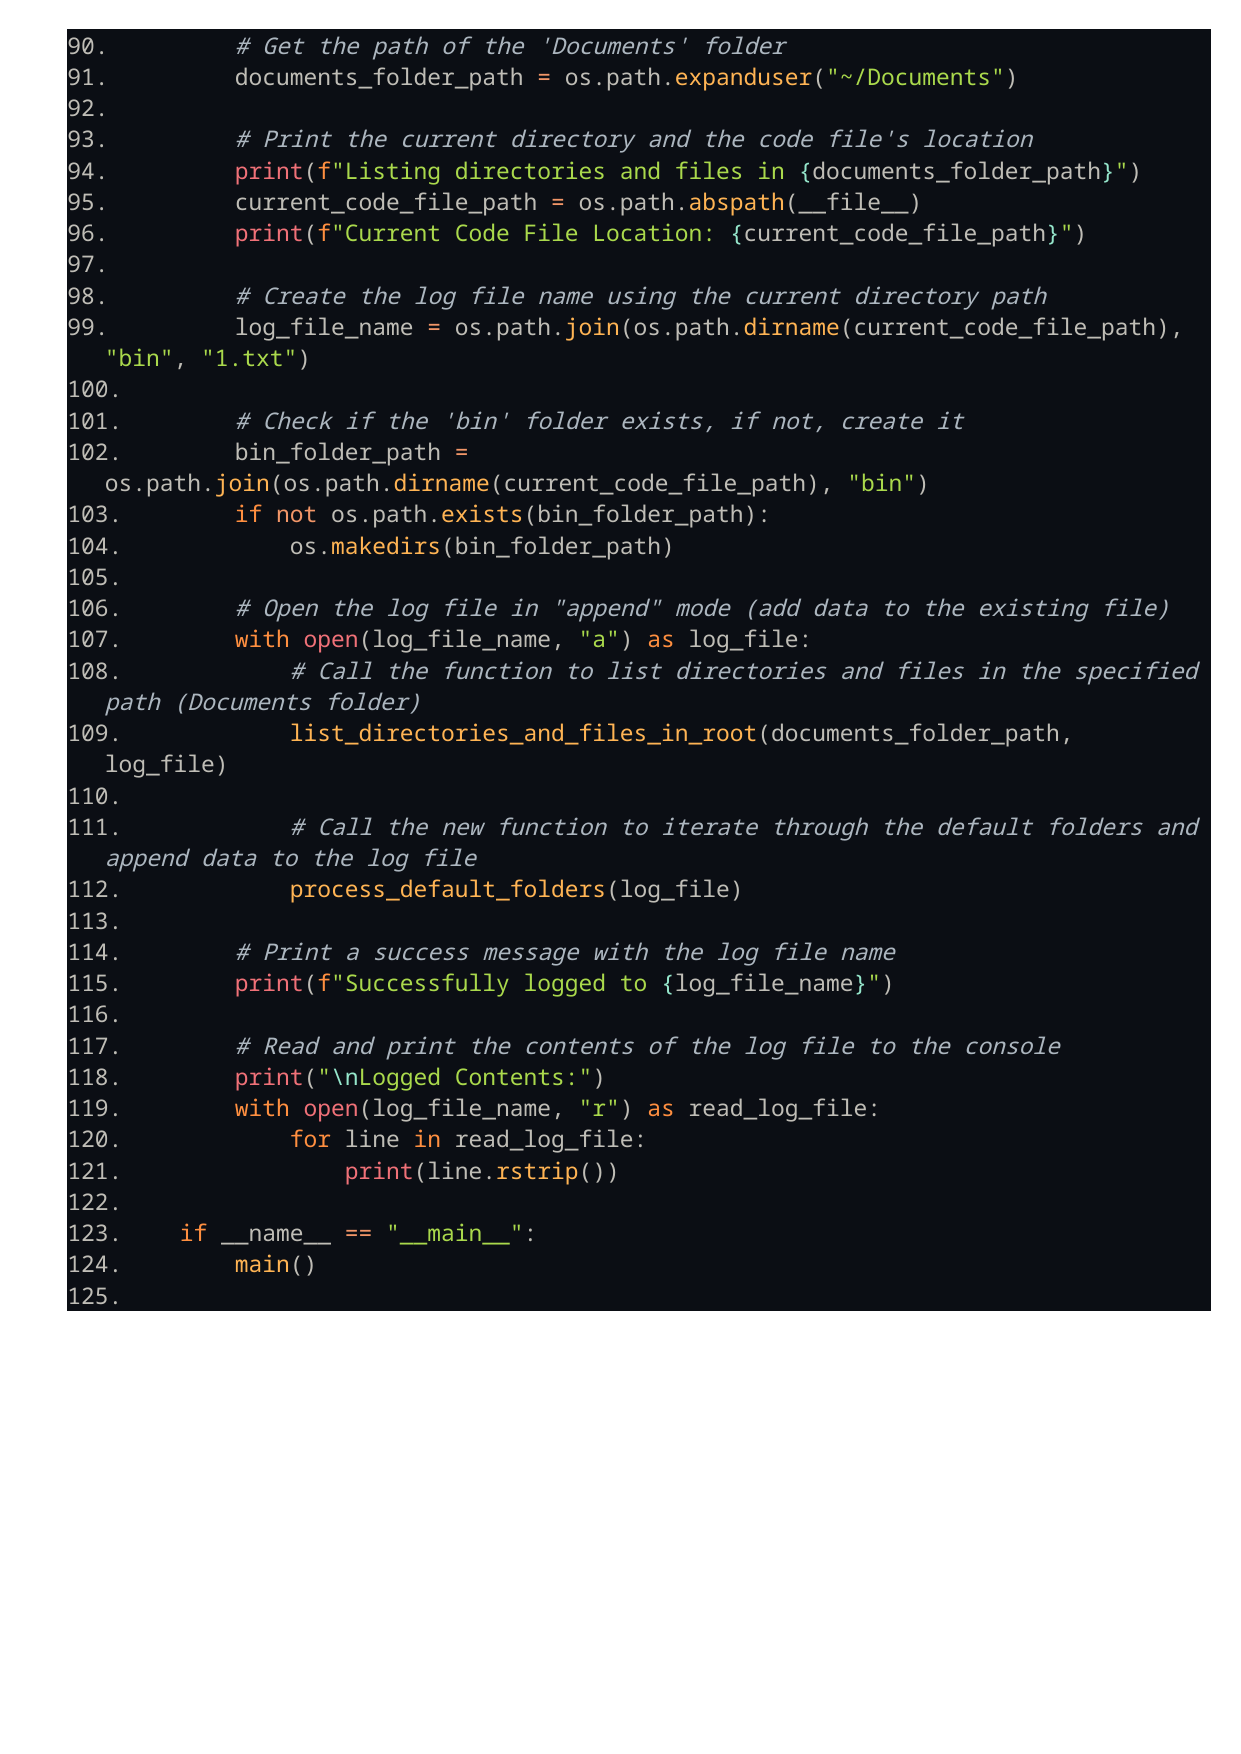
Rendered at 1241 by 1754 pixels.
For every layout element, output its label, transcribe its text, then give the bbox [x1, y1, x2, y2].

list with open(log_file_name, "a") as log_file: [67, 623, 1211, 654]
list if __name__ == "__main__": [67, 1217, 1211, 1248]
list print(f"Listing directories and files in {documents_folder_path}") [67, 154, 1211, 186]
list bin_folder_path = os.path.join(os.path.dirname(current_code_file_path), "bin") [67, 436, 1211, 498]
list print(f"Current Code File Location: {current_code_file_path}") [67, 217, 1211, 248]
list # Call the function to list directories and files in the specified path (Documents folder) [67, 654, 1211, 717]
list list_directories_and_files_in_root(documents_folder_path, log_file) [67, 717, 1211, 779]
list main() [67, 1248, 1211, 1279]
list process_default_folders(log_file) [67, 873, 1211, 904]
list print(line.rstrip()) [67, 1154, 1211, 1186]
list # Print the current directory and the code file's location [67, 123, 1211, 154]
list print("\nLogged Contents:") [67, 1061, 1211, 1092]
list # Get the path of the 'Documents' folder [67, 29, 1211, 61]
list with open(log_file_name, "r") as read_log_file: [67, 1092, 1211, 1123]
list # Print a success message with the log file name [67, 936, 1211, 967]
list if not os.path.exists(bin_folder_path): [67, 498, 1211, 529]
list # Read and print the contents of the log file to the console [67, 1029, 1211, 1061]
list log_file_name = os.path.join(os.path.dirname(current_code_file_path), "bin", "1.txt") [67, 311, 1211, 373]
list for line in read_log_file: [67, 1123, 1211, 1154]
list print(f"Successfully logged to {log_file_name}") [67, 967, 1211, 998]
list # Check if the 'bin' folder exists, if not, create it [67, 404, 1211, 436]
list os.makedirs(bin_folder_path) [67, 529, 1211, 561]
list documents_folder_path = os.path.expanduser("~/Documents") [67, 61, 1211, 92]
list # Create the log file name using the current directory path [67, 279, 1211, 311]
list current_code_file_path = os.path.abspath(__file__) [67, 186, 1211, 217]
list # Call the new function to iterate through the default folders and append data to the log file [67, 811, 1211, 873]
list # Open the log file in "append" mode (add data to the existing file) [67, 592, 1211, 623]
